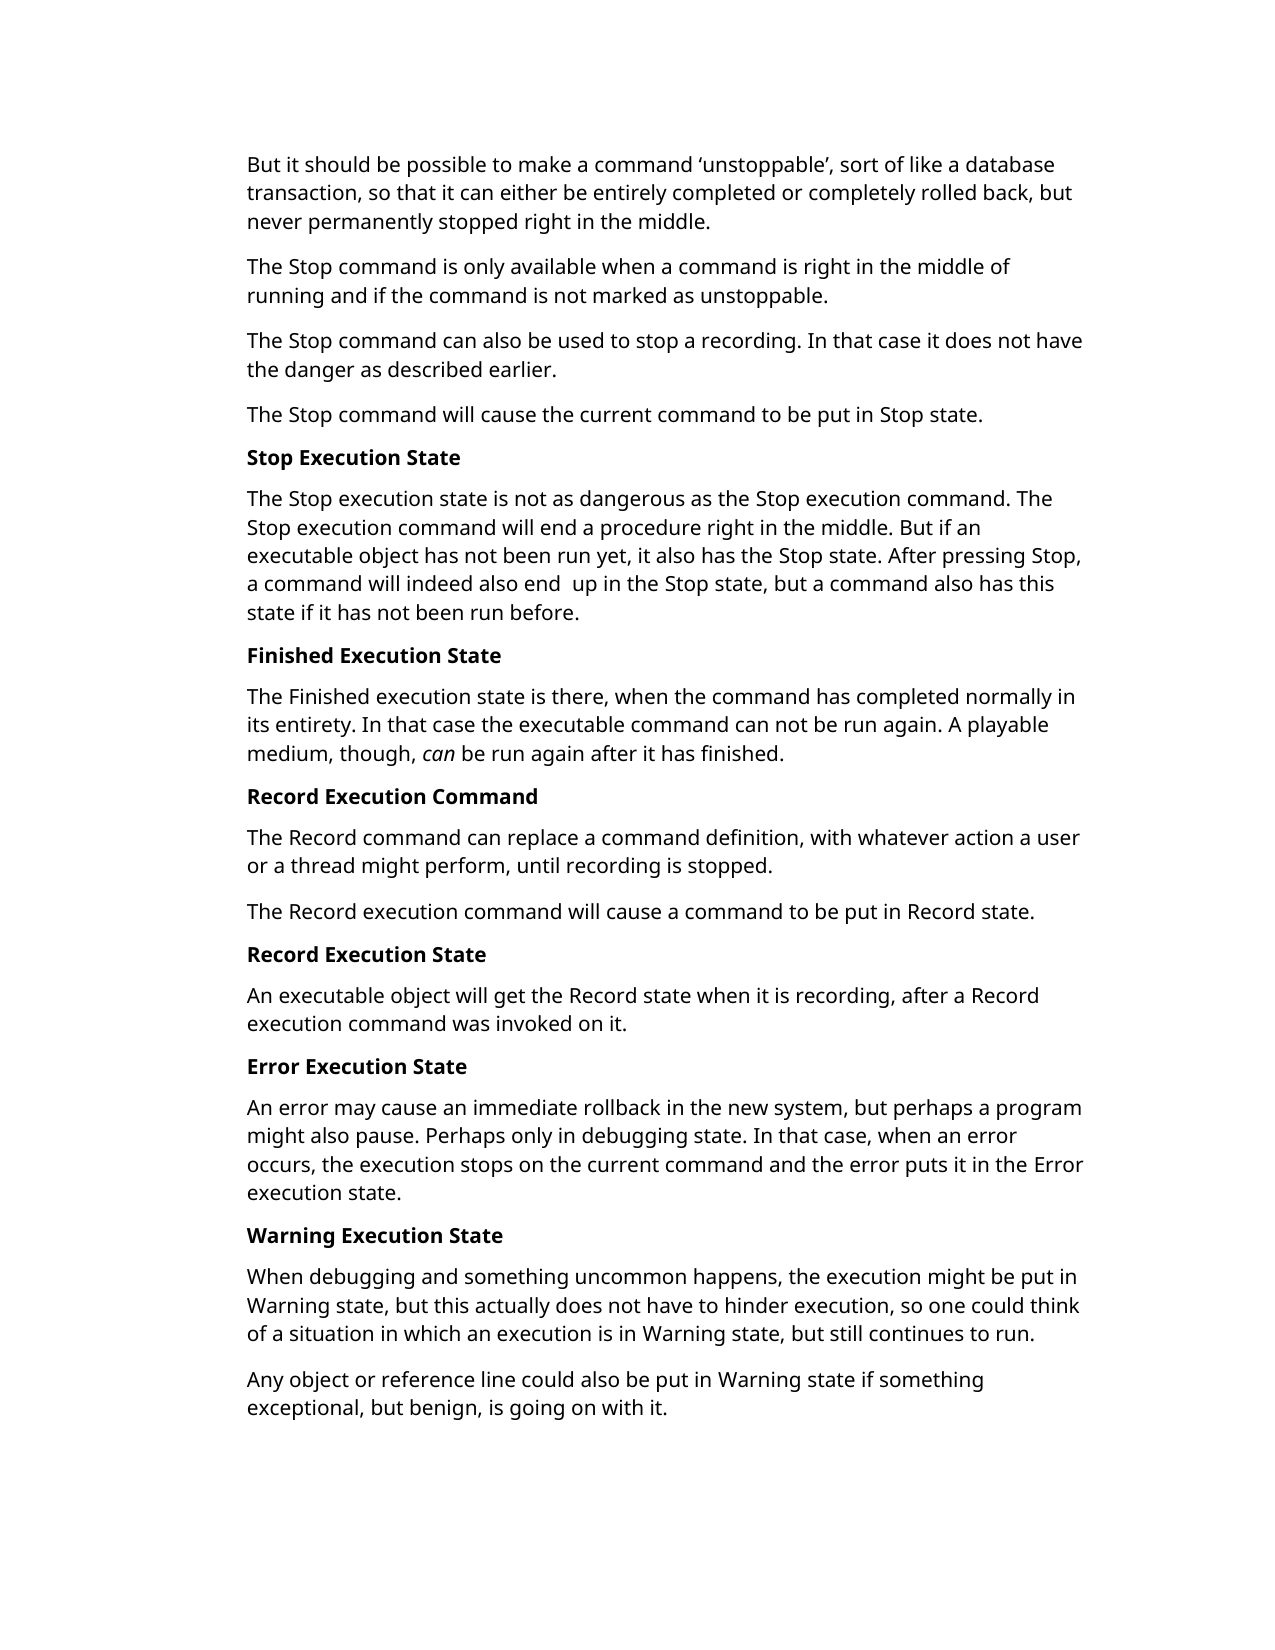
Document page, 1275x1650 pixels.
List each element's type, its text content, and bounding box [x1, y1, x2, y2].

subtitle Record Execution Command [247, 782, 1087, 810]
text The Stop command can also be used to stop a recording. In that case it does not have the danger as described earlier. [247, 326, 1087, 383]
text When debugging and something uncommon happens, the execution might be put in Warning state, but this actually does not have to hinder execution, so one could think of a situation in which an execution is in Warning state, but still continues to run. [247, 1262, 1087, 1348]
text An executable object will get the Record state when it is recording, after a Record execution command was invoked on it. [247, 981, 1087, 1038]
subtitle Finished [247, 641, 1087, 669]
text The Finished execution state is there, when the command has completed normally in its entirety. In that case the executable command can not be run again. A playable medium, though, can be run again after it has finished. [247, 682, 1087, 767]
text But it should be possible to make a command ‘unstoppable’, sort of like a database transaction, so that it can either be entirely completed or completely rolled back, but never permanently stopped right in the middle. [247, 150, 1087, 235]
text The Stop command is only available when a command is right in the middle of running and if the command is not marked as unstoppable. [247, 252, 1087, 309]
text Any object or reference line could also be put in Warning state if something exceptional, but benign, is going on with it. [247, 1365, 1087, 1422]
text An error may cause an immediate rollback in the new system, but perhaps a program might also pause. Perhaps only in debugging state. In that case, when an error occurs, the execution stops on the current command and the error puts it in the Error execution state. [247, 1093, 1087, 1207]
text The Record command can replace a command definition, with whatever action a user or a thread might perform, until recording is stopped. [247, 823, 1087, 880]
text The Stop command will cause the current command to be put in Stop state. [247, 400, 1087, 429]
text The Stop execution state is not as dangerous as the Stop execution command. The Stop execution command will end a procedure right in the middle. But if an executable object has not been run yet, it also has the Stop state. After pressing Stop, a command will indeed also end up in the Stop state, but a command also has this state if it has not been run before. [247, 484, 1087, 626]
text The Record execution command will cause a command to be put in Record state. [247, 897, 1087, 925]
